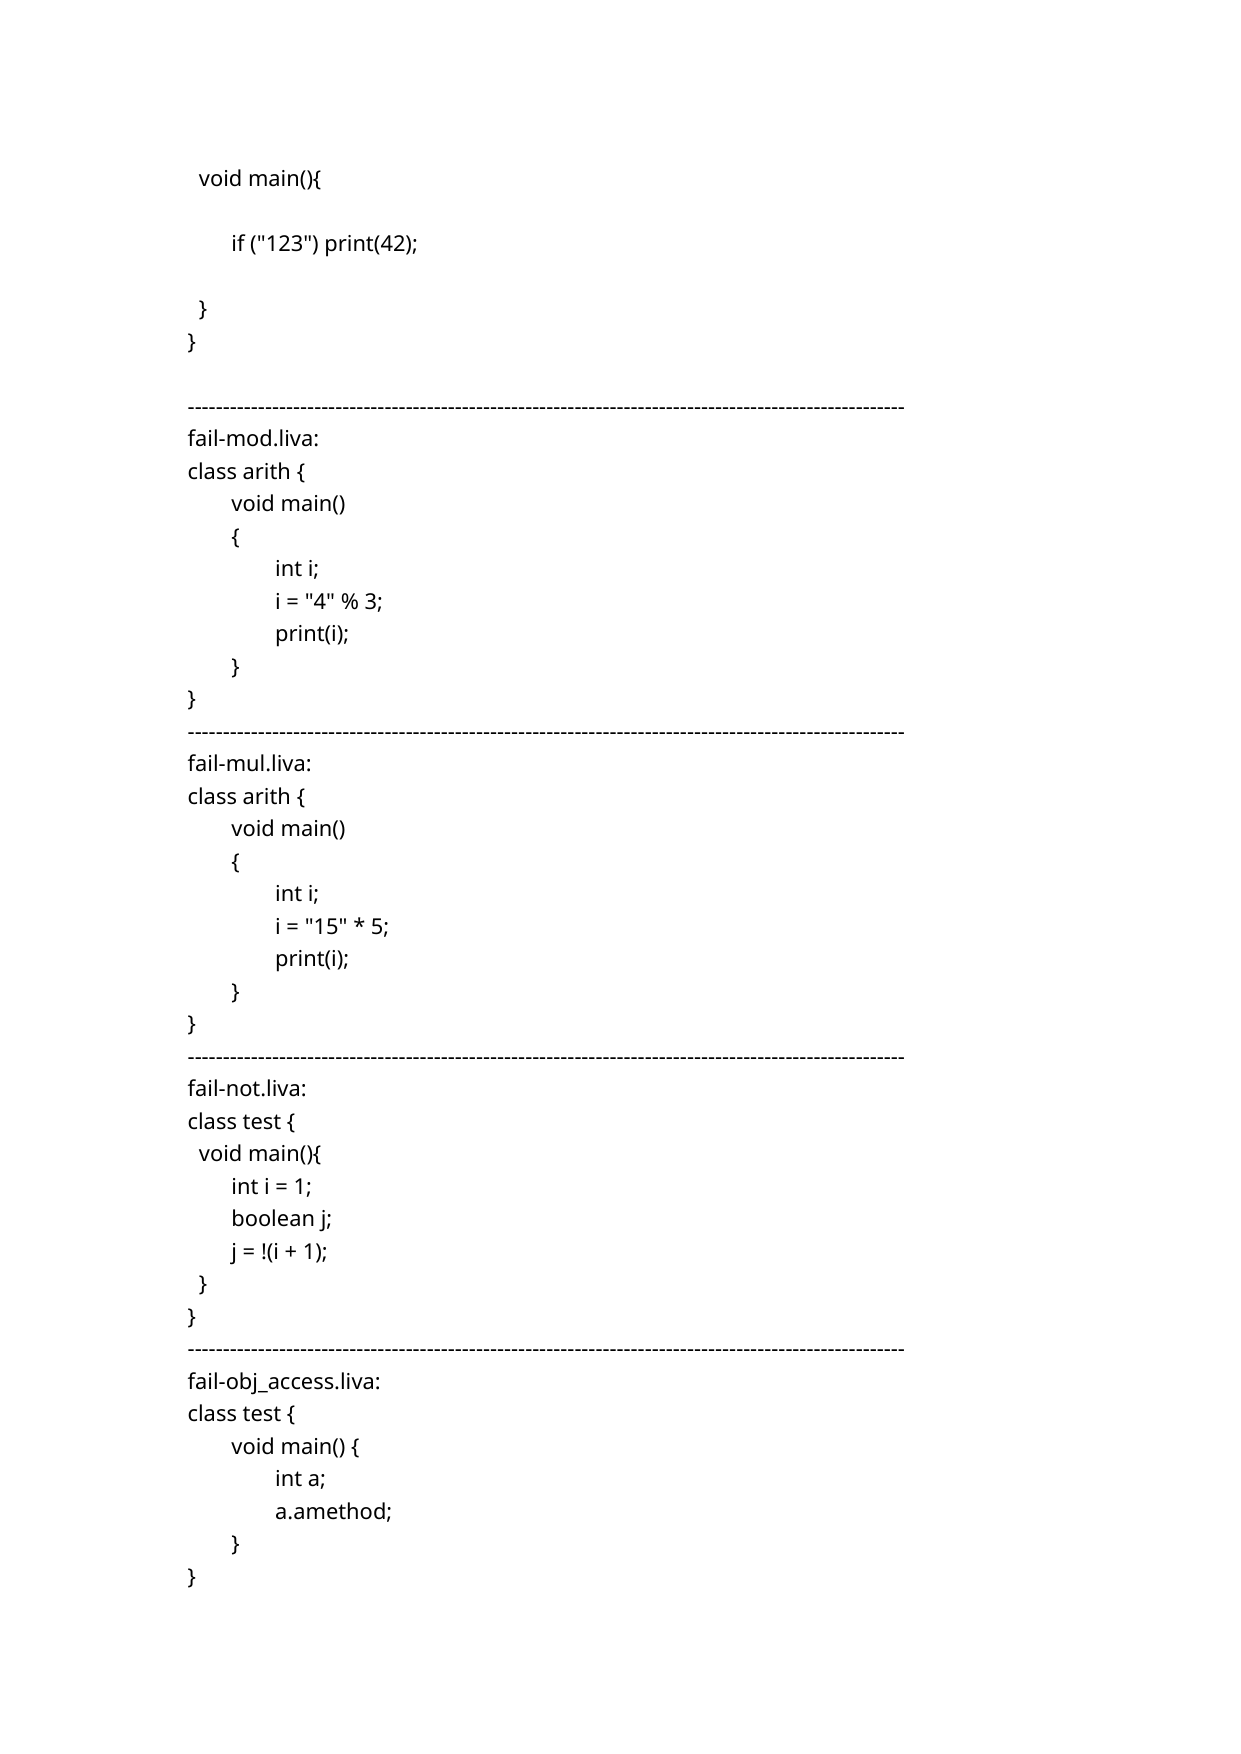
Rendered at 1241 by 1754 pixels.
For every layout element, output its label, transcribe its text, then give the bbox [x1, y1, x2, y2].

text i = "4" % 3; [187, 584, 1053, 617]
text ------------------------------------------------------------------------------------------------------ [187, 389, 1053, 422]
text { [187, 844, 1053, 877]
text } [187, 1527, 1053, 1559]
text void main(){ [187, 162, 1053, 194]
text a.amethod; [187, 1494, 1053, 1527]
text if ("123") print(42); [187, 227, 1053, 259]
text } [187, 292, 1053, 324]
text fail-mod.liva: [187, 422, 1053, 454]
text fail-mul.liva: [187, 747, 1053, 779]
text void main() [187, 487, 1053, 519]
text int a; [187, 1462, 1053, 1494]
text print(i); [187, 617, 1053, 649]
text int i; [187, 877, 1053, 909]
text j = !(i + 1); [187, 1234, 1053, 1267]
text { [187, 519, 1053, 552]
text } [187, 682, 1053, 714]
text } [187, 1267, 1053, 1299]
text } [187, 324, 1053, 357]
text void main() { [187, 1429, 1053, 1462]
text ------------------------------------------------------------------------------------------------------ [187, 714, 1053, 747]
text } [187, 1559, 1053, 1592]
text } [187, 1299, 1053, 1332]
text ------------------------------------------------------------------------------------------------------ [187, 1332, 1053, 1364]
text void main(){ [187, 1137, 1053, 1169]
text boolean j; [187, 1202, 1053, 1234]
text } [187, 649, 1053, 682]
text int i; [187, 552, 1053, 584]
text print(i); [187, 942, 1053, 974]
text class arith { [187, 454, 1053, 487]
text int i = 1; [187, 1169, 1053, 1202]
text ------------------------------------------------------------------------------------------------------ [187, 1039, 1053, 1072]
text fail-not.liva: [187, 1072, 1053, 1104]
text class test { [187, 1397, 1053, 1429]
text } [187, 974, 1053, 1007]
text class arith { [187, 779, 1053, 812]
text class test { [187, 1104, 1053, 1137]
text fail-obj_access.liva: [187, 1364, 1053, 1397]
text void main() [187, 812, 1053, 844]
text i = "15" * 5; [187, 909, 1053, 942]
text } [187, 1007, 1053, 1039]
